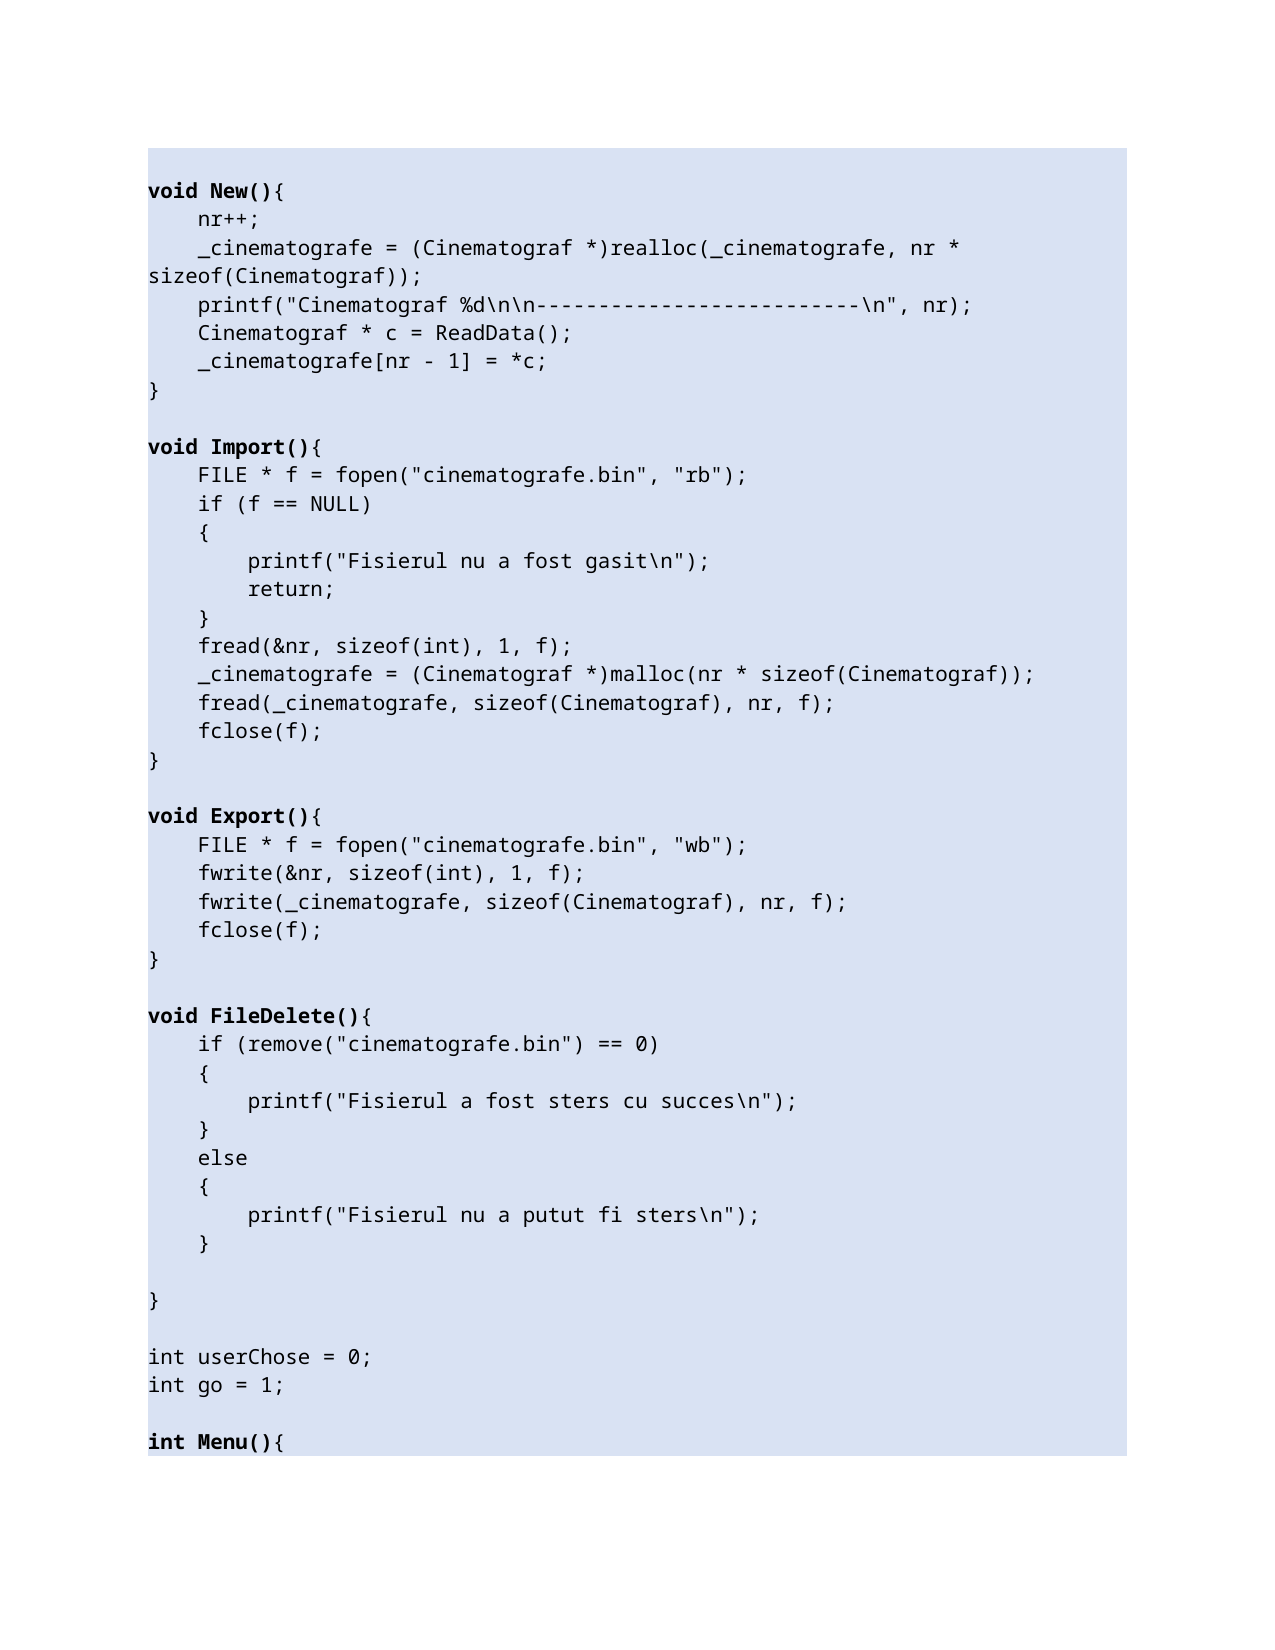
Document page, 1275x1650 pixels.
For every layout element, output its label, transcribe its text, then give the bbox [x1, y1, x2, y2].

text { [148, 1171, 1127, 1200]
text void Export(){ [148, 802, 1127, 830]
text _cinematografe[nr - 1] = *c; [148, 347, 1127, 375]
text printf("Cinematograf %d\n\n--------------------------\n", nr); [148, 290, 1127, 318]
text { [148, 517, 1127, 546]
text int go = 1; [148, 1370, 1127, 1399]
text FILE * f = fopen("cinematografe.bin", "rb"); [148, 460, 1127, 489]
text void Import(){ [148, 432, 1127, 460]
text } [148, 1285, 1127, 1313]
text fread(_cinematografe, sizeof(Cinematograf), nr, f); [148, 688, 1127, 716]
text } [148, 1228, 1127, 1257]
text return; [148, 574, 1127, 603]
text printf("Fisierul nu a putut fi sters\n"); [148, 1200, 1127, 1228]
text int Menu(){ [148, 1427, 1127, 1456]
text int userChose = 0; [148, 1342, 1127, 1370]
text printf("Fisierul nu a fost gasit\n"); [148, 546, 1127, 574]
text if (remove("cinematografe.bin") == 0) [148, 1029, 1127, 1058]
text fwrite(&nr, sizeof(int), 1, f); [148, 858, 1127, 887]
text FILE * f = fopen("cinematografe.bin", "wb"); [148, 830, 1127, 858]
text } [148, 603, 1127, 631]
text fclose(f); [148, 915, 1127, 944]
text fwrite(_cinematografe, sizeof(Cinematograf), nr, f); [148, 887, 1127, 915]
text } [148, 1114, 1127, 1143]
text nr++; [148, 204, 1127, 233]
text _cinematografe = (Cinematograf *)malloc(nr * sizeof(Cinematograf)); [148, 659, 1127, 688]
text } [148, 375, 1127, 403]
text Cinematograf * c = ReadData(); [148, 318, 1127, 347]
text } [148, 944, 1127, 972]
text fclose(f); [148, 716, 1127, 745]
text printf("Fisierul a fost sters cu succes\n"); [148, 1086, 1127, 1114]
text void FileDelete(){ [148, 1001, 1127, 1029]
text void New(){ [148, 176, 1127, 204]
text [148, 233, 1127, 290]
text if (f == NULL) [148, 489, 1127, 517]
text fread(&nr, sizeof(int), 1, f); [148, 631, 1127, 659]
text } [148, 745, 1127, 773]
text { [148, 1058, 1127, 1086]
text else [148, 1143, 1127, 1171]
